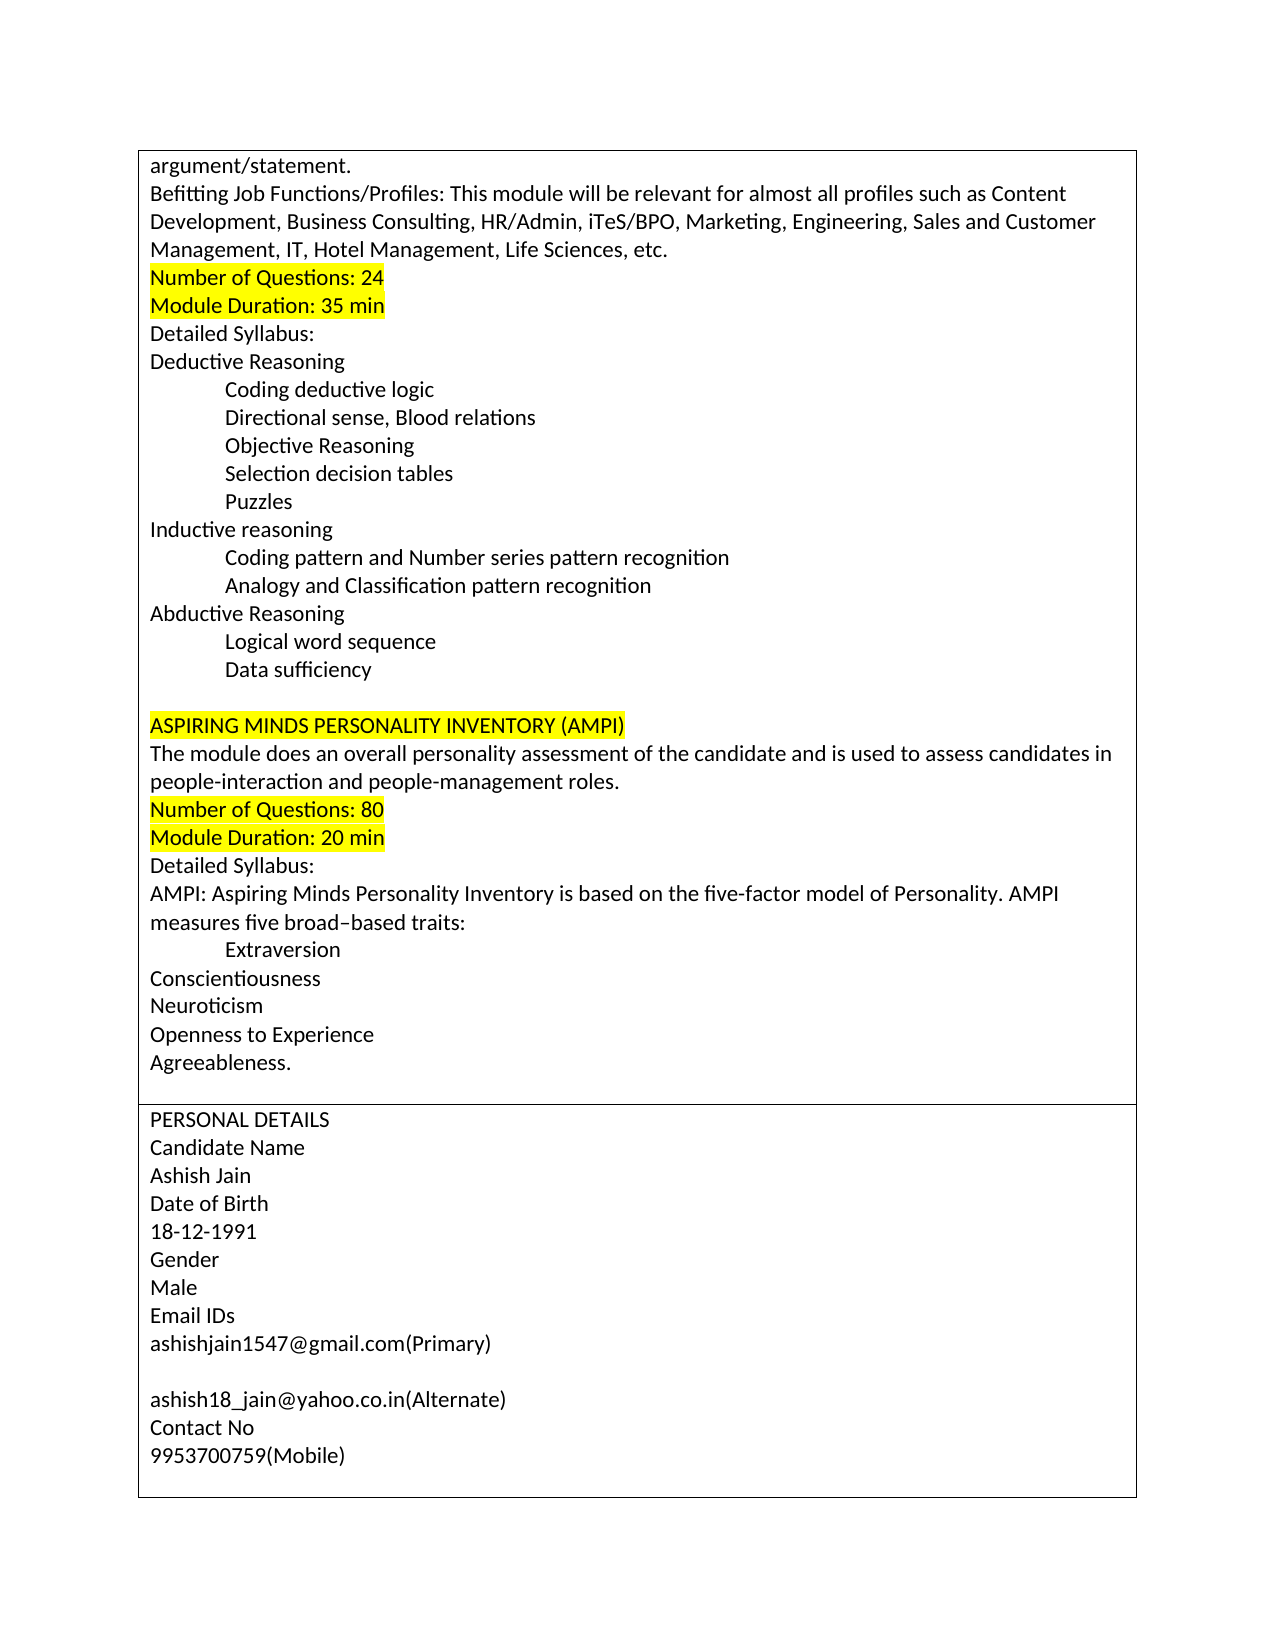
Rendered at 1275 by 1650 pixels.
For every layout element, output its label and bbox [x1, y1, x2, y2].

table_header [139, 151, 1136, 1104]
table_cell [139, 1105, 1136, 1497]
